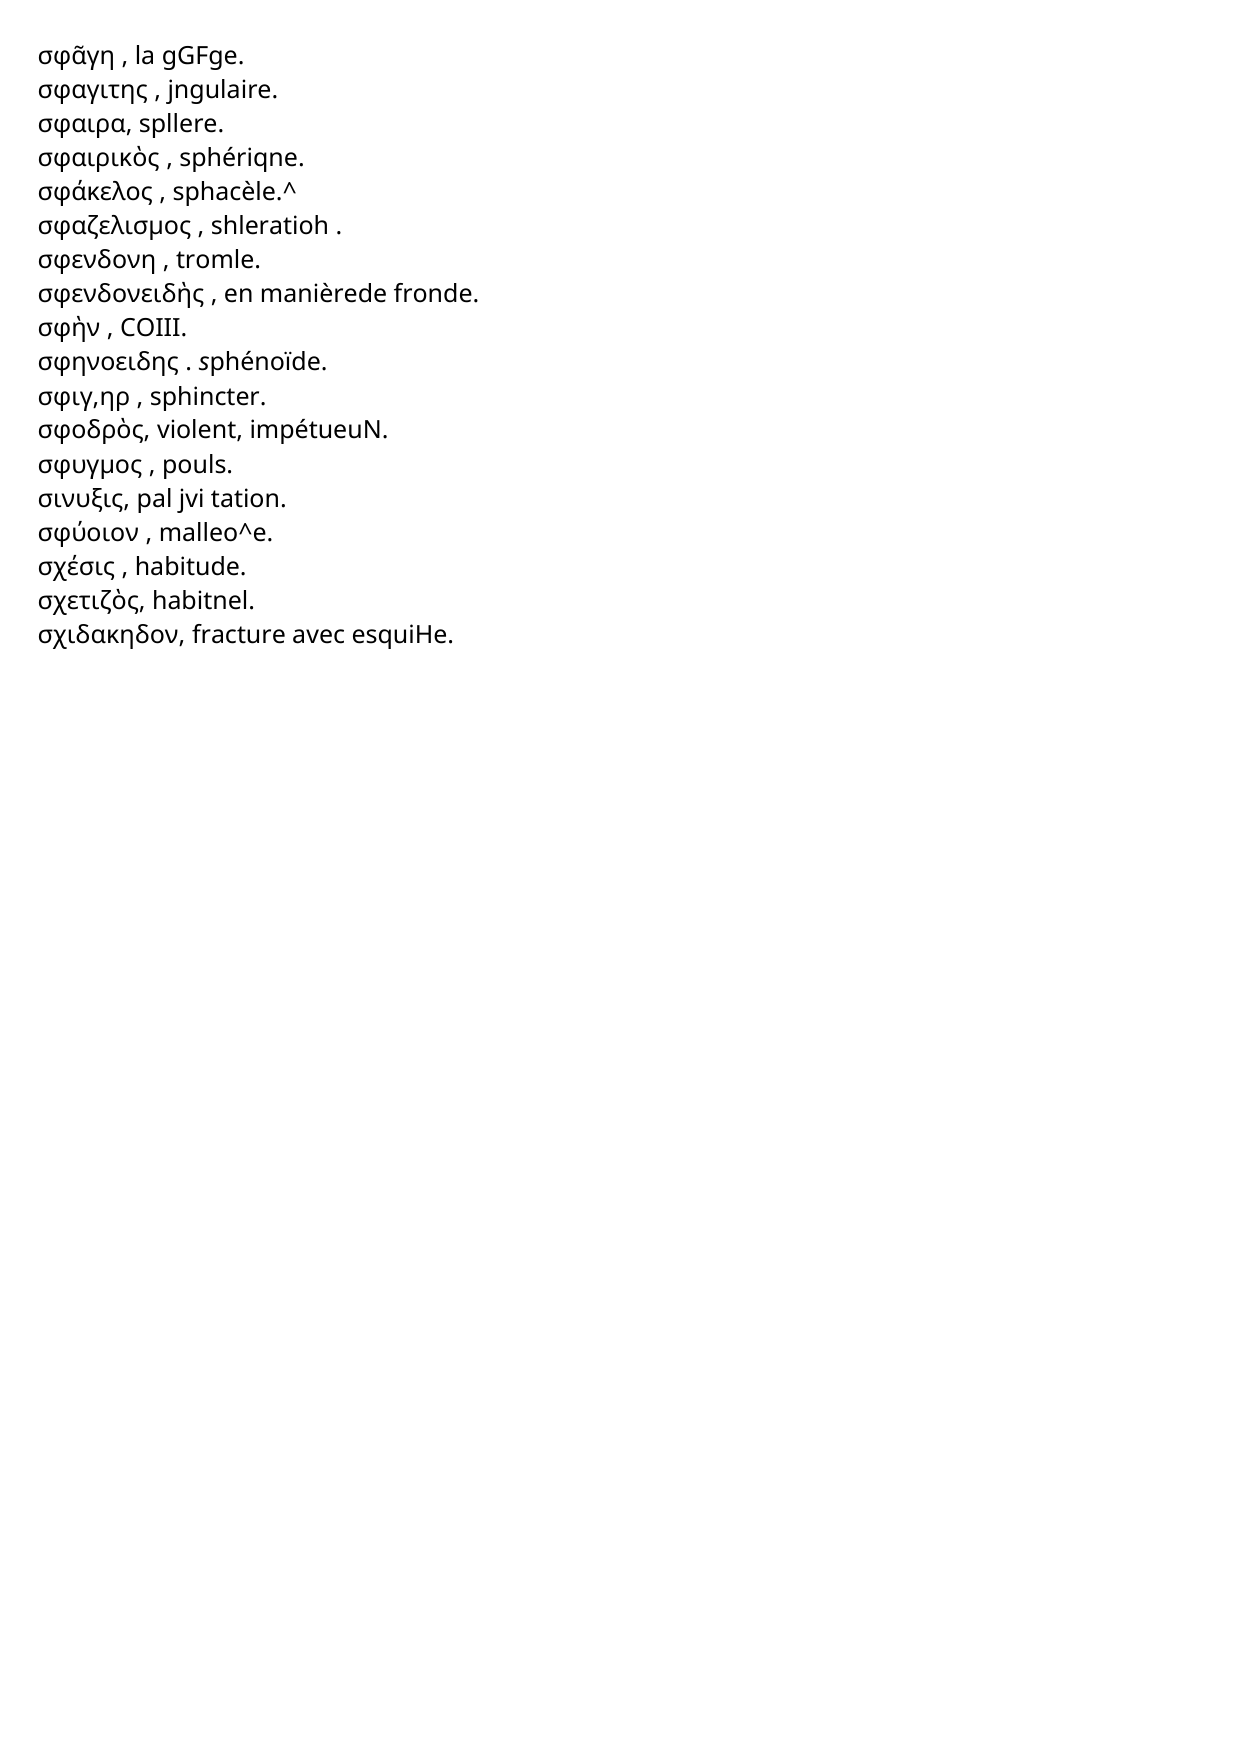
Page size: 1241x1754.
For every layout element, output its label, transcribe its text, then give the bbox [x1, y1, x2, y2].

text σινυξις, pal jvi tation. σφύοιον , malleo^e. σχέσις , habitude. σχετιζὸς, habitnel. σχιδακηδον, fracture avec esquiHe. [37, 480, 1203, 651]
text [37, 37, 1203, 276]
text σφενδονειδὴς , en manièrede fronde. σφὴν , COIII. [37, 276, 1203, 344]
text σφηνοειδης . sphénoïde. σφιγ,ηρ , sphincter. σφοδρὸς, violent, impétueuN. σφυγμος , pouls. [37, 344, 1203, 480]
